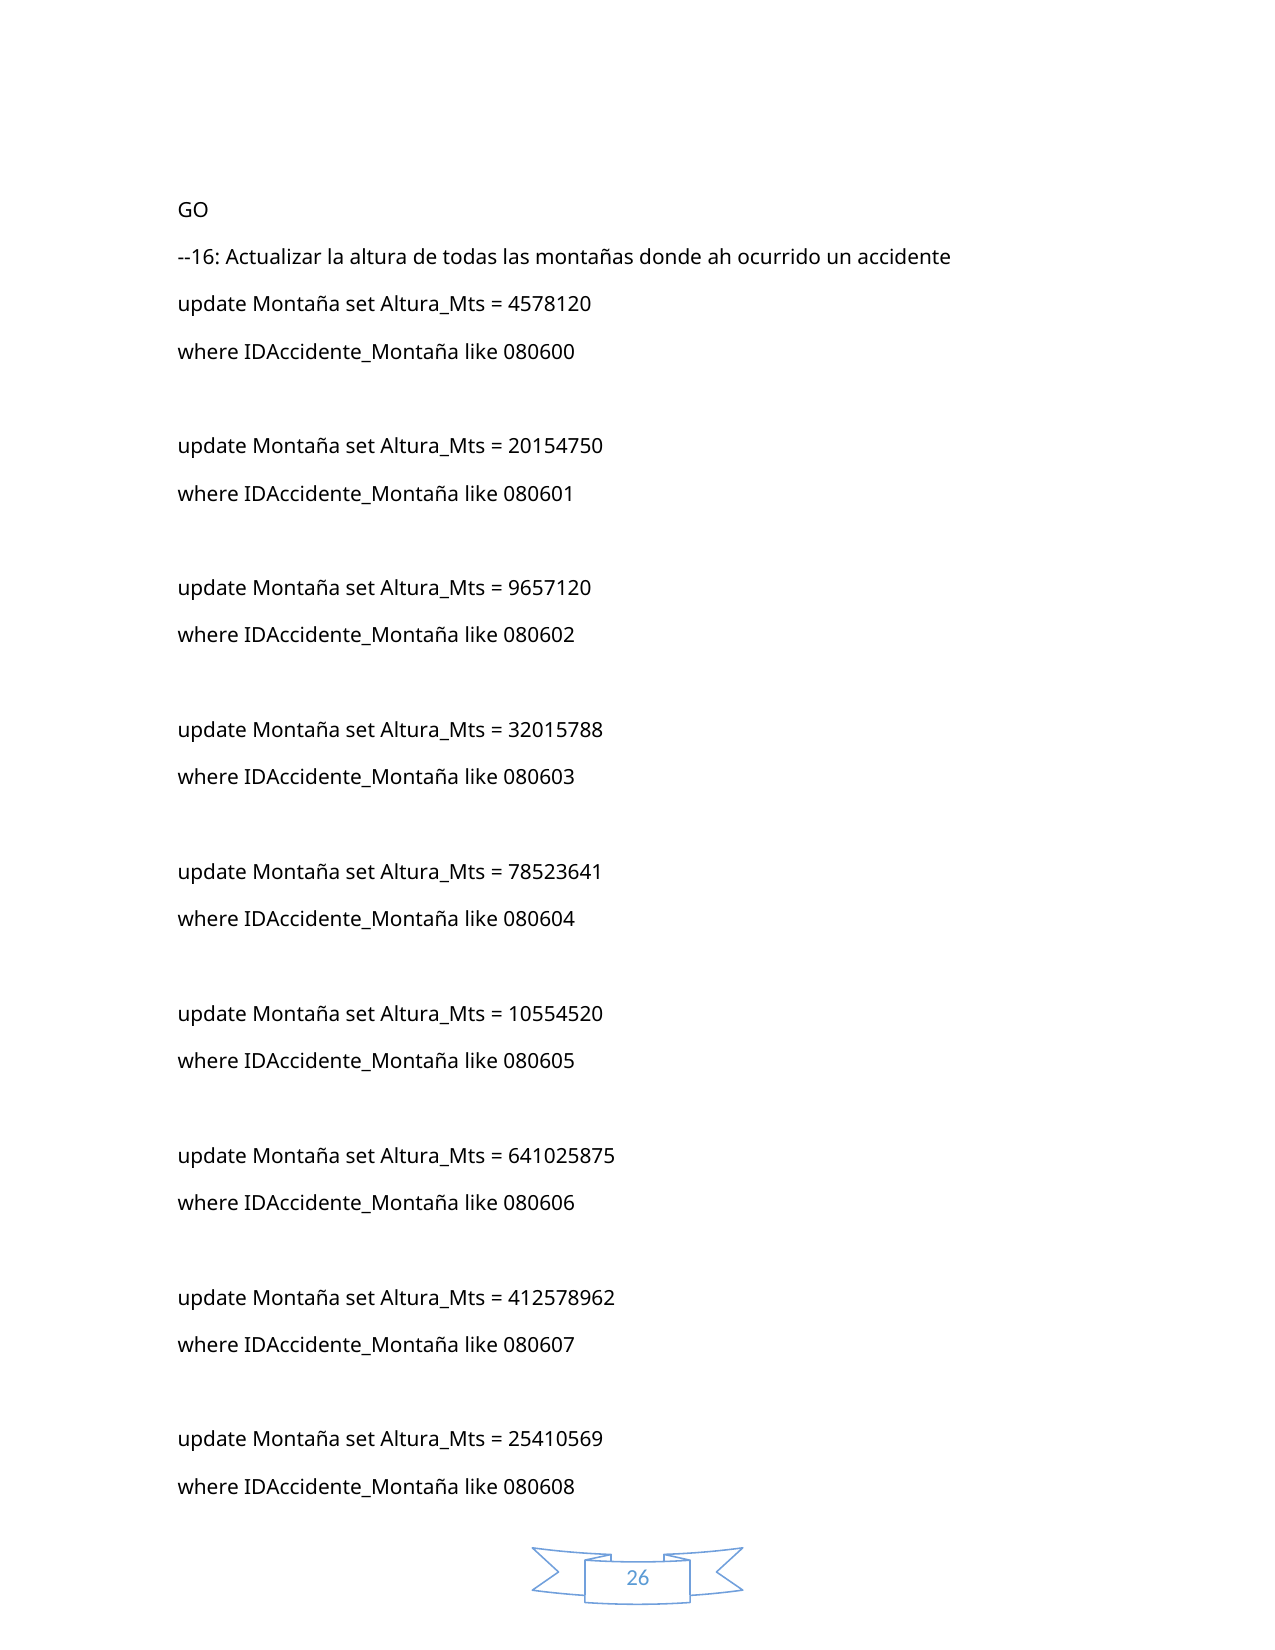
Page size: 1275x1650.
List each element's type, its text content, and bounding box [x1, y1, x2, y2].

text where IDAccidente_Montaña like 080605 [177, 1046, 1098, 1074]
text update Montaña set Altura_Mts = 32015788 [177, 715, 1098, 743]
text update Montaña set Altura_Mts = 4578120 [177, 289, 1098, 318]
text where IDAccidente_Montaña like 080600 [177, 337, 1098, 365]
text where IDAccidente_Montaña like 080604 [177, 904, 1098, 933]
text update Montaña set Altura_Mts = 25410569 [177, 1424, 1098, 1453]
text update Montaña set Altura_Mts = 641025875 [177, 1141, 1098, 1169]
text where IDAccidente_Montaña like 080606 [177, 1188, 1098, 1216]
text where IDAccidente_Montaña like 080603 [177, 762, 1098, 791]
text update Montaña set Altura_Mts = 78523641 [177, 857, 1098, 885]
text where IDAccidente_Montaña like 080608 [177, 1472, 1098, 1500]
text update Montaña set Altura_Mts = 9657120 [177, 573, 1098, 602]
text update Montaña set Altura_Mts = 10554520 [177, 999, 1098, 1027]
text where IDAccidente_Montaña like 080601 [177, 479, 1098, 507]
text where IDAccidente_Montaña like 080607 [177, 1330, 1098, 1358]
text where IDAccidente_Montaña like 080602 [177, 621, 1098, 649]
text update Montaña set Altura_Mts = 412578962 [177, 1283, 1098, 1311]
text update Montaña set Altura_Mts = 20154750 [177, 431, 1098, 460]
text --16: Actualizar la altura de todas las montañas donde ah ocurrido un accidente [177, 242, 1098, 271]
text GO [177, 195, 1098, 223]
